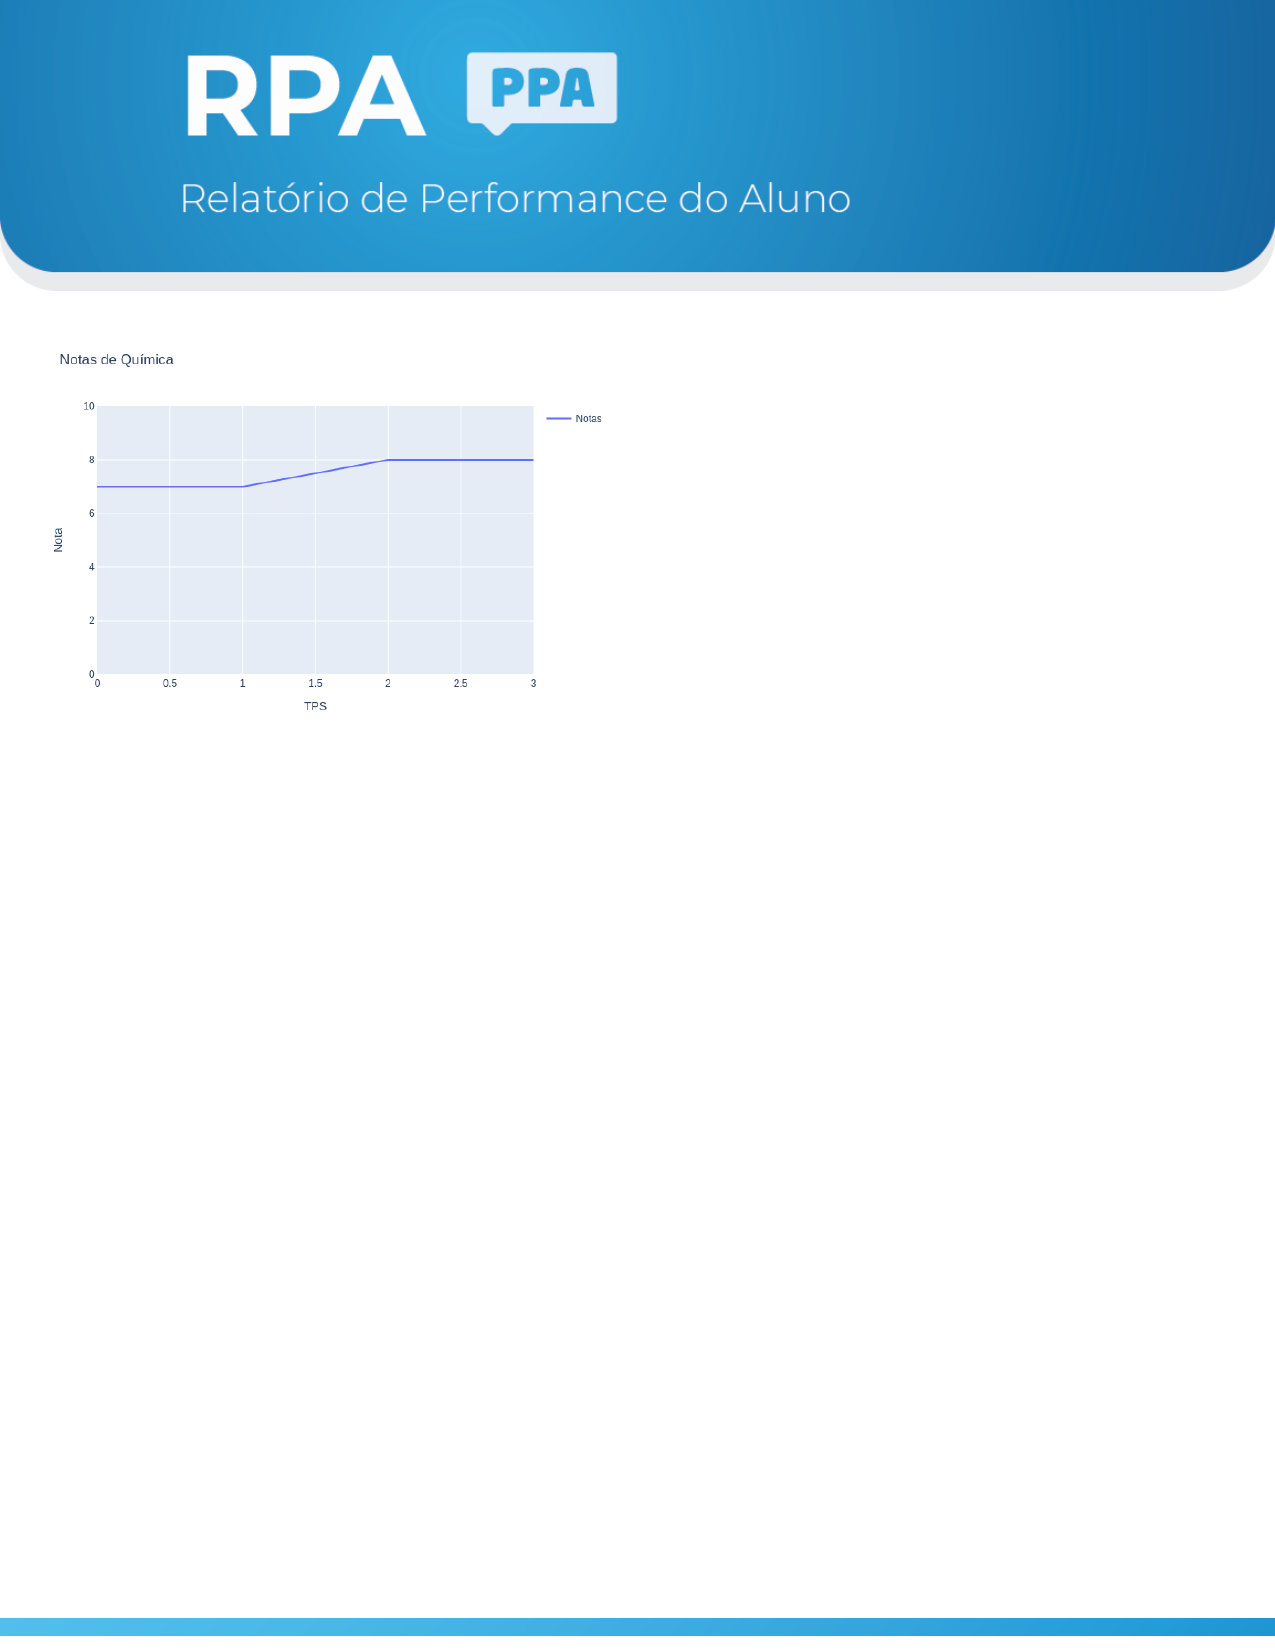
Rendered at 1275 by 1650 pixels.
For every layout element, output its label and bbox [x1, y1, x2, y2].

picture [30, 322, 615, 741]
picture [0, 0, 1275, 291]
picture [0, 1618, 1275, 1636]
table_header [0, 322, 1275, 759]
